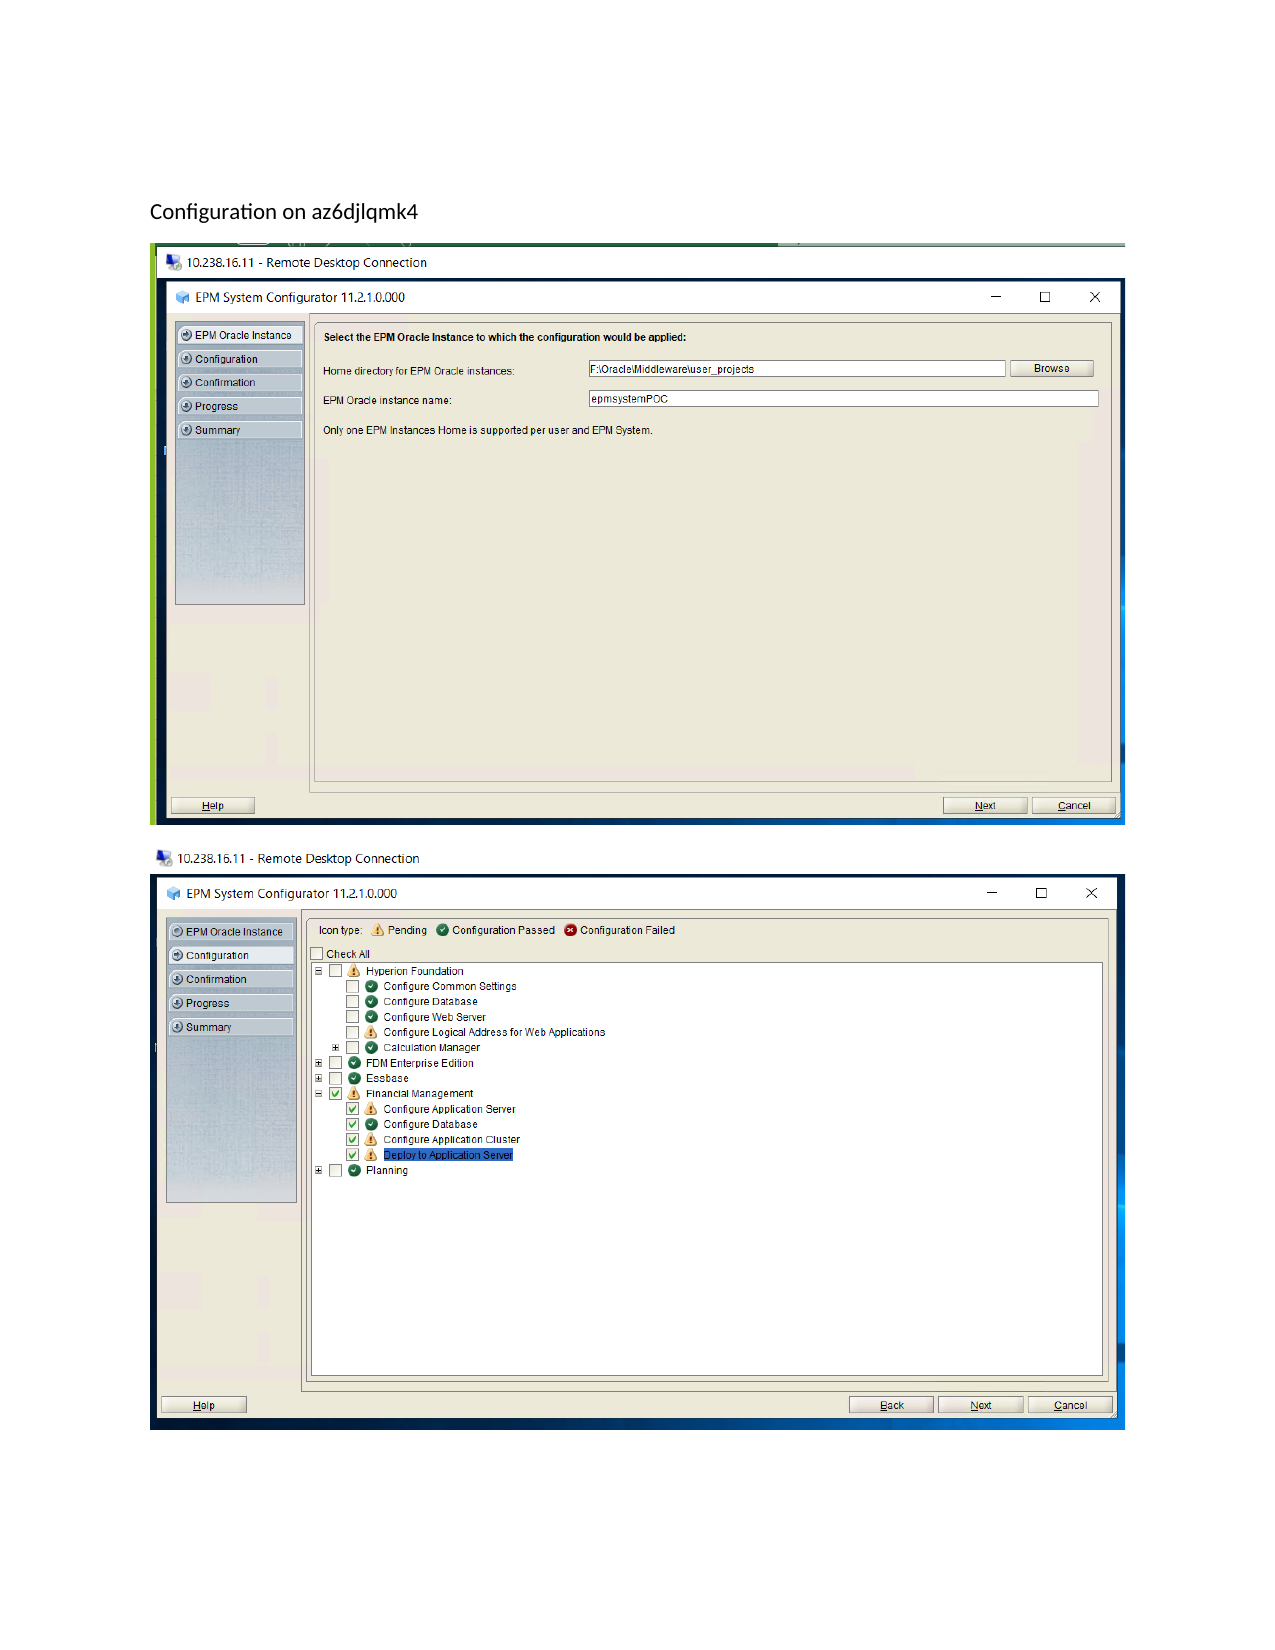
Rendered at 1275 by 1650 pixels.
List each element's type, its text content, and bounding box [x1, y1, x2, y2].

picture [150, 843, 1125, 1430]
text Configuration on az6djlqmk4 [150, 197, 1125, 225]
picture [150, 243, 1125, 825]
